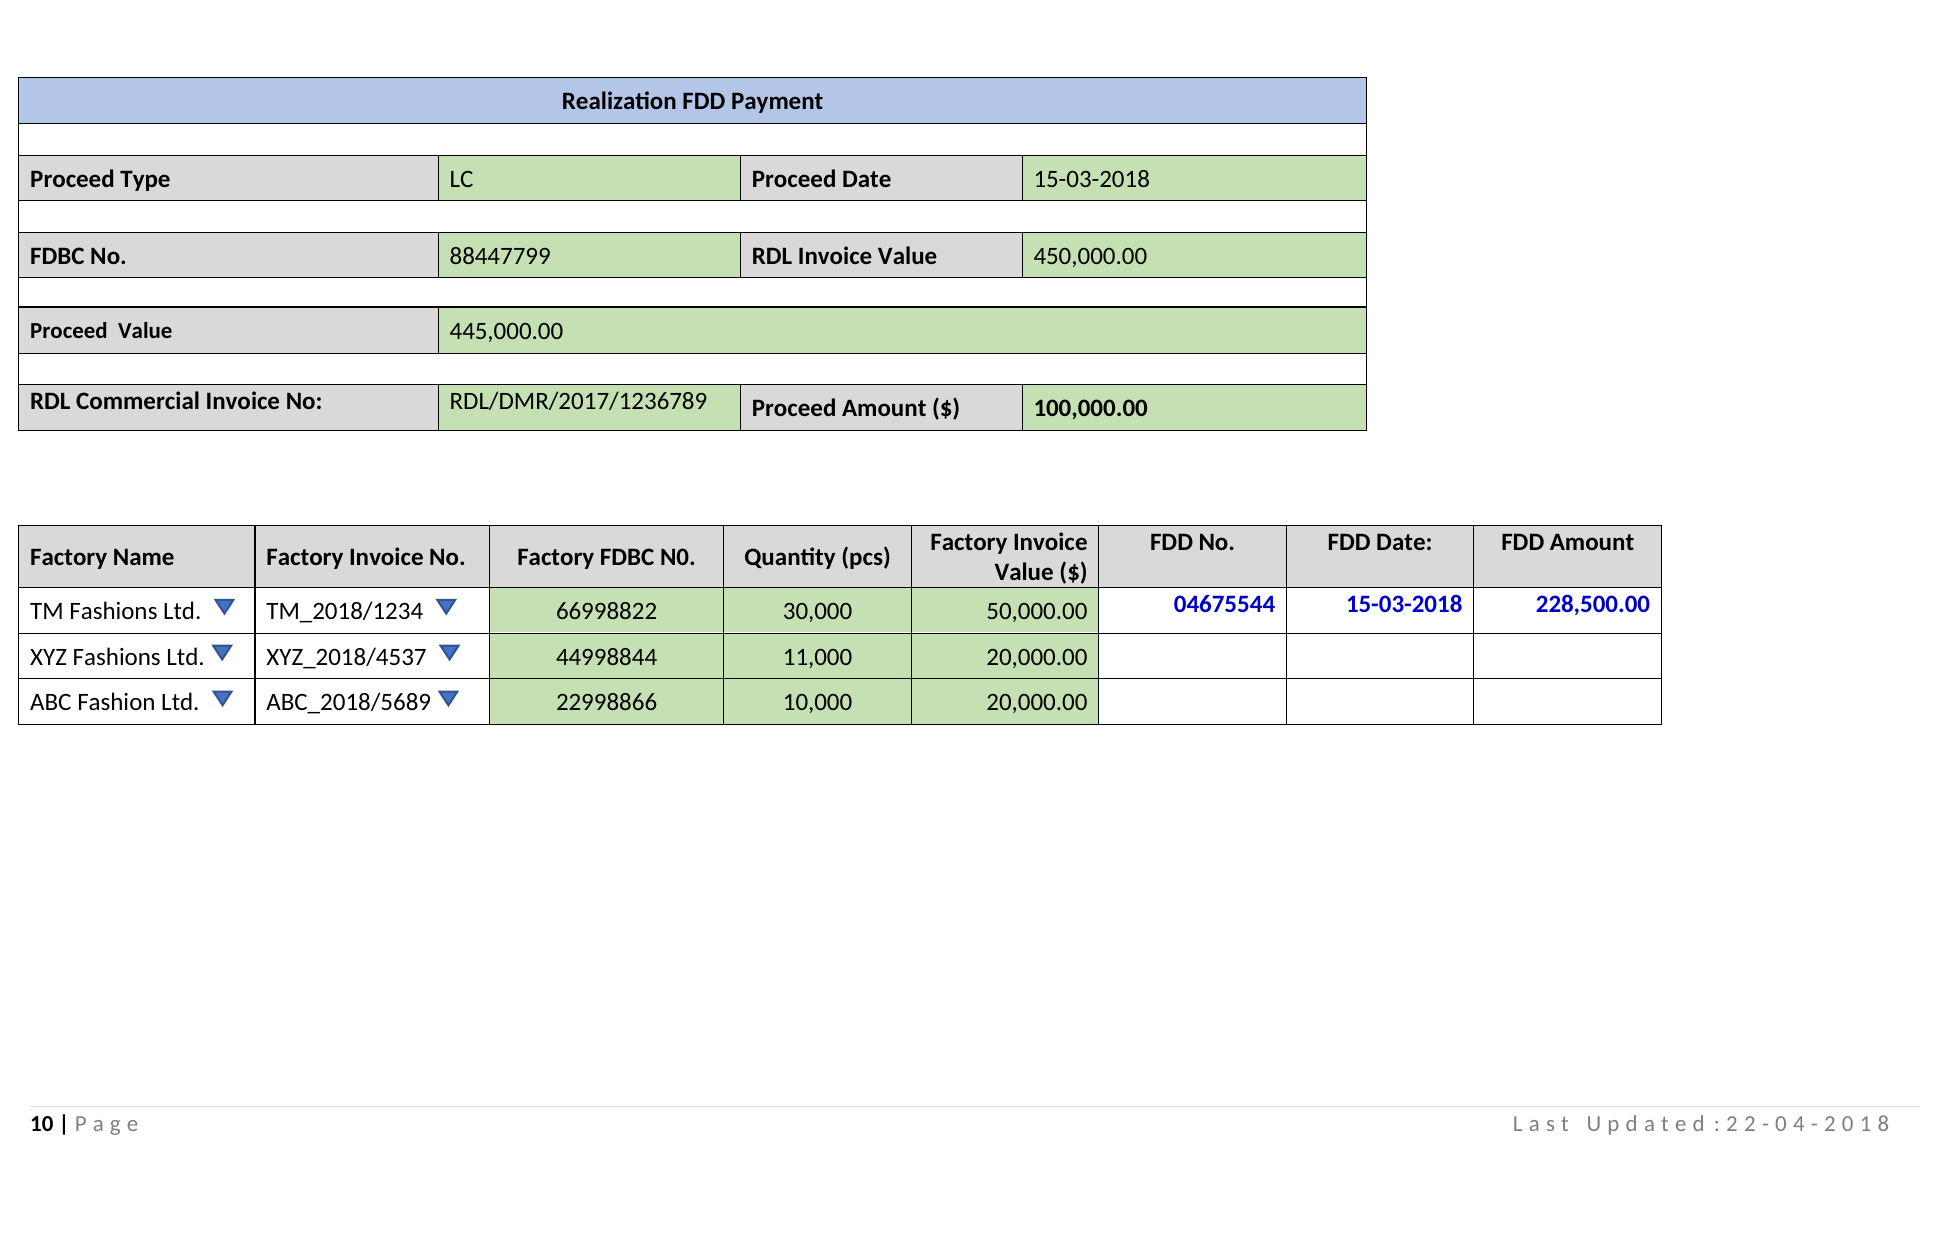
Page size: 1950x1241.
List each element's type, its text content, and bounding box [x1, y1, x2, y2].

table_cell 15-03-2018 [1287, 588, 1473, 632]
table_cell [1474, 679, 1661, 724]
table_cell TM Fashions Ltd. [19, 588, 254, 632]
table_header Quantity (pcs) [724, 526, 911, 587]
table_cell 04675544 [1099, 588, 1286, 632]
table_cell Proceed Amount ($) [741, 385, 1022, 430]
table_cell 22998866 [490, 679, 723, 724]
table_cell TM_2018/1234 [256, 588, 489, 632]
table_cell [19, 124, 1366, 155]
table_cell 15-03-2018 [1023, 156, 1366, 200]
table_cell RDL Commercial Invoice No: [19, 385, 438, 430]
table_header FDD Date: [1287, 526, 1473, 587]
table_cell 100,000.00 [1023, 385, 1366, 430]
table_cell 30,000 [724, 588, 911, 632]
table_cell 450,000.00 [1023, 233, 1366, 277]
table_cell 10,000 [724, 679, 911, 724]
table_header Realization FDD Payment [19, 78, 1366, 123]
table_cell [1287, 634, 1473, 678]
table_cell 88447799 [439, 233, 740, 277]
table_cell RDL Invoice Value [741, 233, 1022, 277]
table_cell [19, 278, 1366, 306]
table_cell LC [439, 156, 740, 200]
table_cell 20,000.00 [912, 679, 1098, 724]
table_cell [19, 354, 1366, 384]
table_cell 228,500.00 [1474, 588, 1661, 632]
table_cell XYZ Fashions Ltd. [19, 634, 254, 678]
table_cell 50,000.00 [912, 588, 1098, 632]
table_cell ABC_2018/5689 [256, 679, 489, 724]
table_cell ABC Fashion Ltd. [19, 679, 254, 724]
table_header Factory Invoice Value ($) [912, 526, 1098, 587]
table_cell Proceed Value [19, 308, 438, 353]
table_cell 20,000.00 [912, 634, 1098, 678]
table_cell XYZ_2018/4537 [256, 634, 489, 678]
table_cell 11,000 [724, 634, 911, 678]
table_header FDD Amount [1474, 526, 1661, 587]
table_cell [1099, 679, 1286, 724]
table_cell 44998844 [490, 634, 723, 678]
table_cell [1099, 634, 1286, 678]
table_cell [1287, 679, 1473, 724]
table_cell FDBC No. [19, 233, 438, 277]
table_header FDD No. [1099, 526, 1286, 587]
table_header Factory Name [19, 526, 254, 587]
table_cell 445,000.00 [439, 308, 1366, 353]
table_cell RDL/DMR/2017/1236789 [439, 385, 740, 430]
table_header Factory Invoice No. [256, 526, 489, 587]
table_cell Proceed Type [19, 156, 438, 200]
table_cell Proceed Date [741, 156, 1022, 200]
table_cell [1474, 634, 1661, 678]
table_header Factory FDBC N0. [490, 526, 723, 587]
table_cell 66998822 [490, 588, 723, 632]
table_cell [19, 201, 1366, 232]
